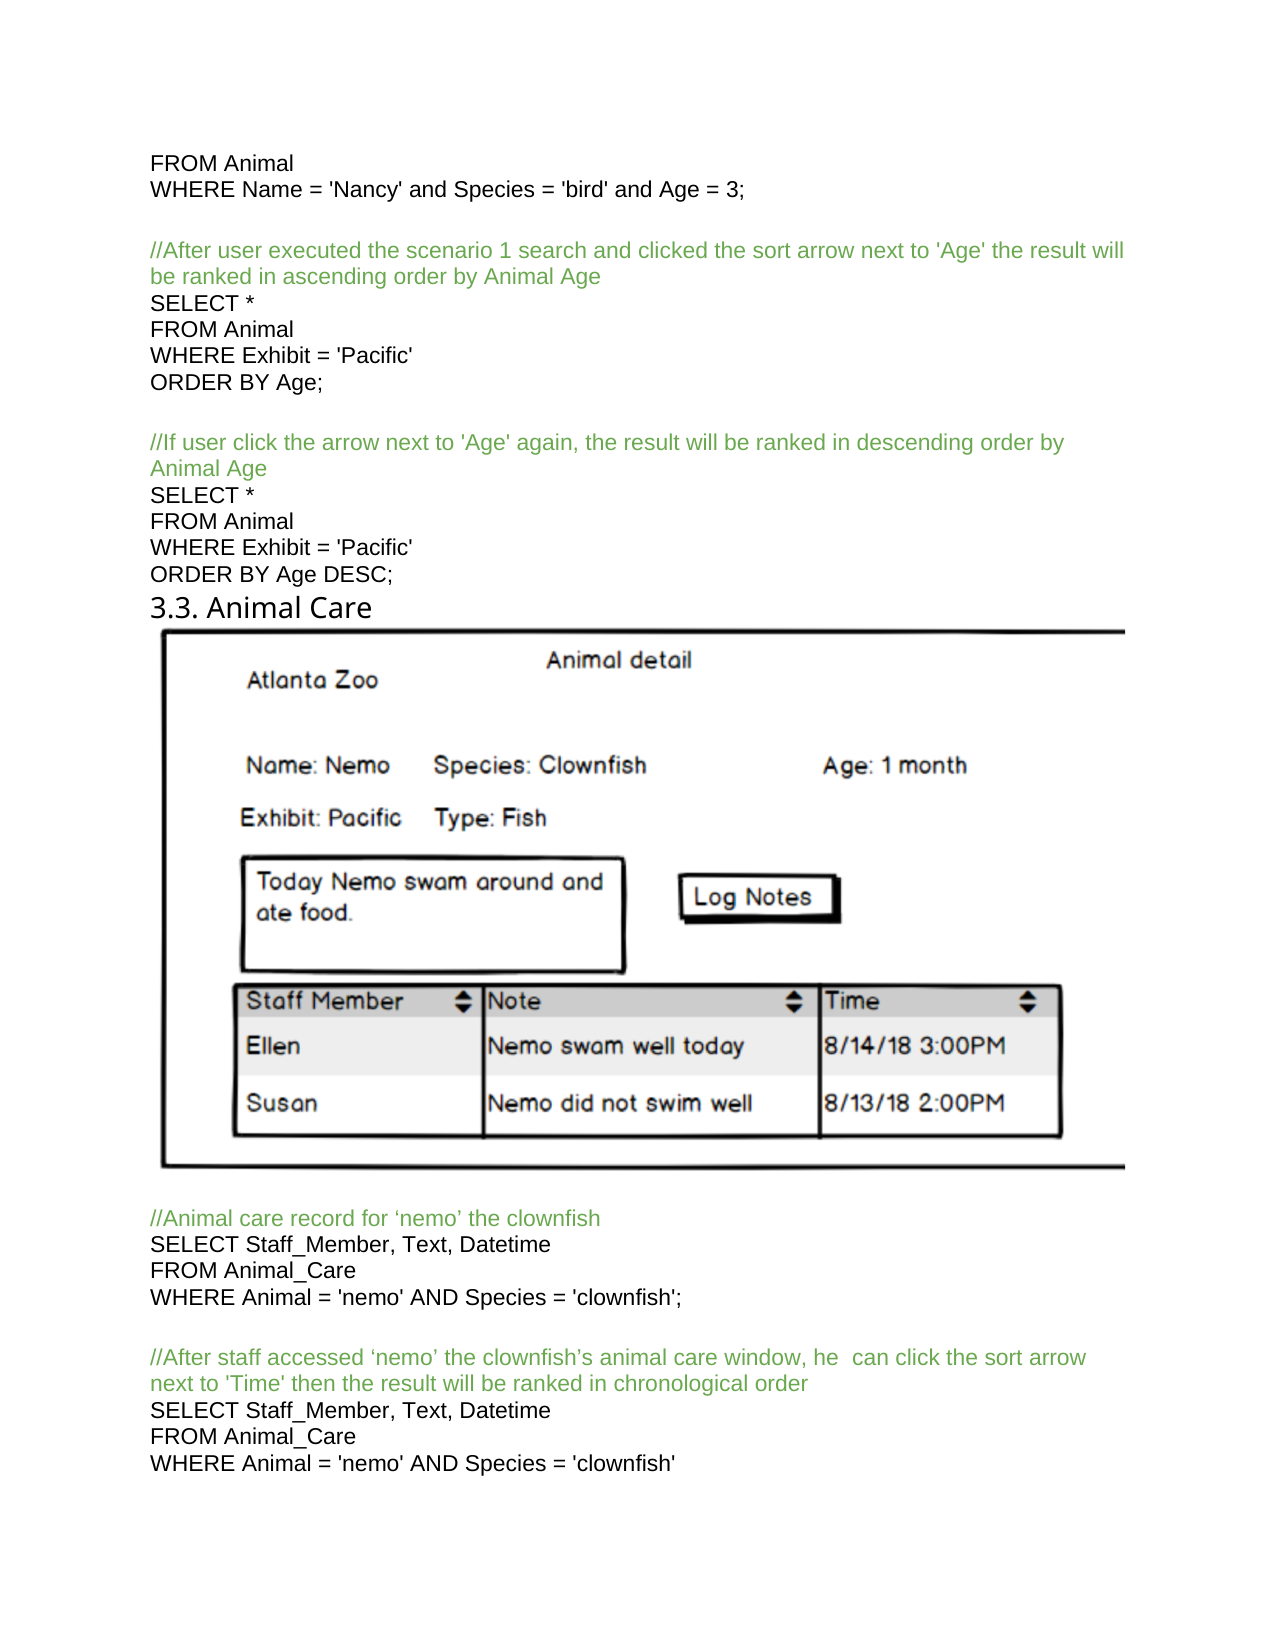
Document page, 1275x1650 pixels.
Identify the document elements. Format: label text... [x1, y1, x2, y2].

text SELECT * [150, 482, 1125, 508]
text WHERE Animal = 'nemo' AND Species = 'clownfish' [150, 1449, 1125, 1476]
text FROM Animal [150, 150, 1125, 176]
picture [150, 626, 1125, 1171]
text SELECT Staff_Member, Text, Datetime [150, 1231, 1125, 1257]
text //Animal care record for ‘nemo’ the clownfish [150, 1204, 1125, 1231]
text ORDER BY Age DESC; [150, 561, 1125, 587]
text //After user executed the scenario 1 search and clicked the sort arrow next to 'Age' the result will be ranked in ascending order by Animal Age [150, 237, 1125, 289]
text FROM Animal_Care [150, 1423, 1125, 1449]
text WHERE Name = 'Nancy' and Species = 'bird' and Age = 3; [150, 176, 1125, 203]
text FROM Animal [150, 508, 1125, 534]
text SELECT * [150, 289, 1125, 316]
text ORDER BY Age; [150, 368, 1125, 395]
text FROM Animal [150, 316, 1125, 342]
text SELECT Staff_Member, Text, Datetime [150, 1397, 1125, 1423]
text WHERE Animal = 'nemo' AND Species = 'clownfish'; [150, 1284, 1125, 1310]
text //If user click the arrow next to 'Age' again, the result will be ranked in descending order by Animal Age [150, 429, 1125, 482]
text //After staff accessed ‘nemo’ the clownfish’s animal care window, he can click the sort arrow next to 'Time' then the result will be ranked in chronological order [150, 1344, 1125, 1397]
text WHERE Exhibit = 'Pacific' [150, 534, 1125, 561]
text FROM Animal_Care [150, 1257, 1125, 1284]
text 3.3. Animal Care [150, 587, 1125, 626]
text WHERE Exhibit = 'Pacific' [150, 342, 1125, 368]
